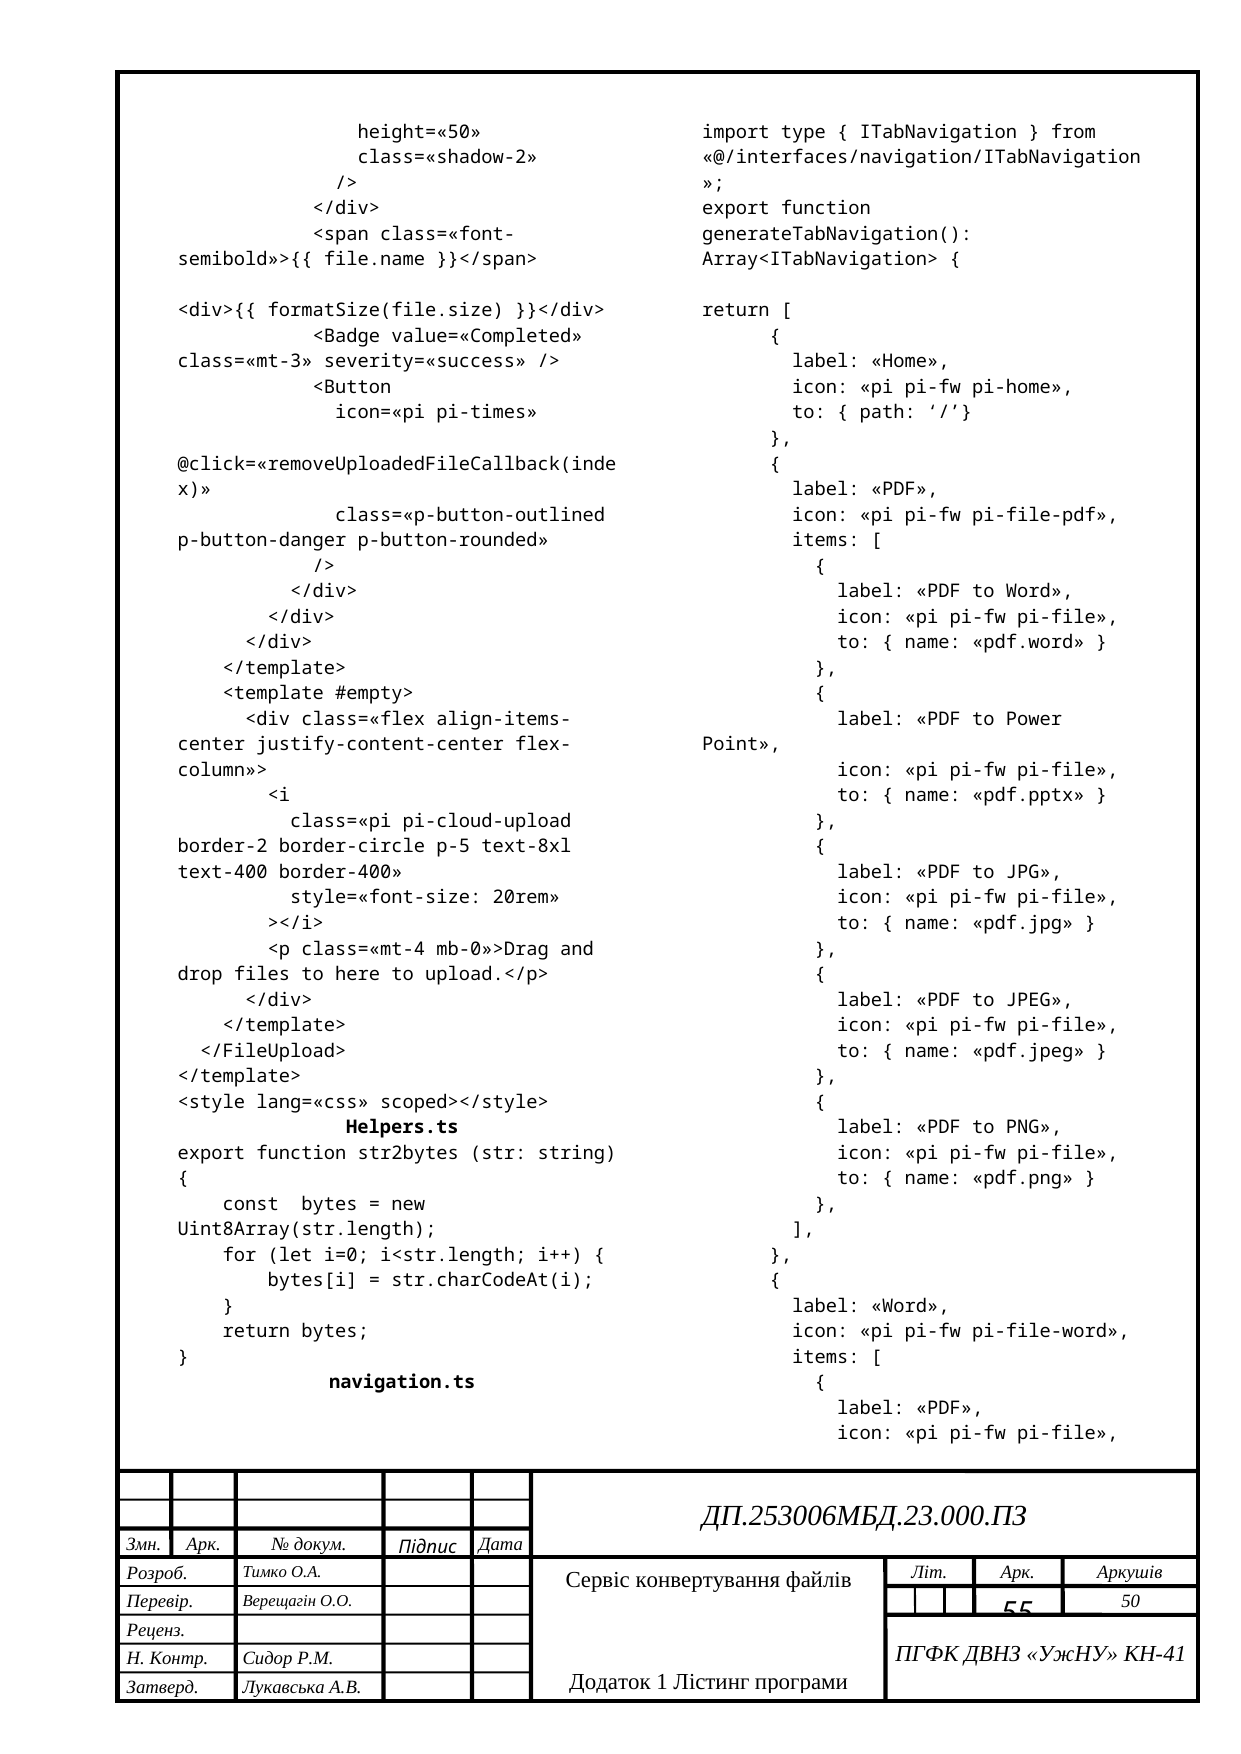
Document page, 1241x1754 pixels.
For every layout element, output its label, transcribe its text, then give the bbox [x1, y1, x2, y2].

text </div> [177, 195, 627, 220]
text const bytes = new Uint8Array(str.length); [177, 1190, 627, 1241]
text ], [702, 1216, 1152, 1241]
text }, [702, 1241, 1152, 1267]
text label: «PDF to PNG», [702, 1113, 1152, 1139]
text </div> [177, 603, 627, 628]
text }, [702, 935, 1152, 960]
text { [702, 1369, 1152, 1394]
text return bytes; [177, 1318, 627, 1343]
text class=«shadow-2» [177, 144, 627, 169]
text Helpers.ts [177, 1113, 627, 1139]
text <span class=«font-semibold»>{{ file.name }}</span> [177, 220, 627, 271]
text }, [702, 654, 1152, 679]
text bytes[i] = str.charCodeAt(i); [177, 1267, 627, 1292]
text style=«font-size: 20rem» [177, 884, 627, 909]
text icon: «pi pi-fw pi-file», [702, 1420, 1152, 1445]
text </FileUpload> [177, 1037, 627, 1062]
text label: «PDF to JPEG», [702, 986, 1152, 1011]
text for (let i=0; i<str.length; i++) { [177, 1241, 627, 1267]
text icon: «pi pi-fw pi-file», [702, 884, 1152, 909]
text export function generateTabNavigation(): Array<ITabNavigation> { [702, 195, 1152, 271]
text icon: «pi pi-fw pi-file-word», [702, 1318, 1152, 1343]
text to: { path: ‘/’} [702, 399, 1152, 424]
text <template #empty> [177, 679, 627, 705]
text icon=«pi pi-times» [177, 399, 627, 424]
text to: { name: «pdf.pptx» } [702, 782, 1152, 807]
text /> [177, 552, 627, 577]
text </template> [177, 654, 627, 679]
text label: «Word», [702, 1292, 1152, 1318]
text label: «PDF to JPG», [702, 858, 1152, 884]
text icon: «pi pi-fw pi-file-pdf», [702, 501, 1152, 526]
text label: «Home», [702, 348, 1152, 373]
text @click=«removeUploadedFileCallback(index)» [177, 424, 627, 501]
text <style lang=«css» scoped></style> [177, 1088, 627, 1113]
text <div class=«flex align-items-center justify-content-center flex-column»> [177, 705, 627, 782]
text }, [702, 424, 1152, 450]
text <p class=«mt-4 mb-0»>Drag and drop files to here to upload.</p> [177, 935, 627, 986]
text { [702, 322, 1152, 348]
text { [702, 1267, 1152, 1292]
text label: «PDF to Power Point», [702, 705, 1152, 756]
text }, [702, 1062, 1152, 1088]
text </template> [177, 1062, 627, 1088]
text to: { name: «pdf.jpg» } [702, 909, 1152, 935]
text { [702, 1088, 1152, 1113]
text <div>{{ formatSize(file.size) }}</div> [177, 271, 627, 322]
text icon: «pi pi-fw pi-file», [702, 1011, 1152, 1037]
text class=«pi pi-cloud-upload border-2 border-circle p-5 text-8xl text-400 border-400» [177, 807, 627, 884]
text height=«50» [177, 118, 627, 144]
text <Badge value=«Completed» class=«mt-3» severity=«success» /> [177, 322, 627, 373]
text to: { name: «pdf.word» } [702, 628, 1152, 654]
text items: [ [702, 1343, 1152, 1369]
text class=«p-button-outlined p-button-danger p-button-rounded» [177, 501, 627, 552]
text items: [ [702, 526, 1152, 552]
text icon: «pi pi-fw pi-file», [702, 603, 1152, 628]
text </div> [177, 577, 627, 603]
text <i [177, 782, 627, 807]
text <Button [177, 373, 627, 399]
text </div> [177, 986, 627, 1011]
text </template> [177, 1011, 627, 1037]
text { [702, 960, 1152, 986]
text { [702, 450, 1152, 475]
text label: «PDF», [702, 1394, 1152, 1420]
text to: { name: «pdf.png» } [702, 1164, 1152, 1190]
text import type { ITabNavigation } from «@/interfaces/navigation/ITabNavigation»; [702, 118, 1152, 195]
text } [177, 1292, 627, 1318]
text export function str2bytes (str: string) { [177, 1139, 627, 1190]
text { [702, 679, 1152, 705]
text to: { name: «pdf.jpeg» } [702, 1037, 1152, 1062]
text icon: «pi pi-fw pi-file», [702, 756, 1152, 782]
text { [702, 552, 1152, 577]
text /> [177, 169, 627, 195]
text label: «PDF to Word», [702, 577, 1152, 603]
text label: «PDF», [702, 475, 1152, 501]
text icon: «pi pi-fw pi-file», [702, 1139, 1152, 1164]
text } [177, 1343, 627, 1369]
text </div> [177, 628, 627, 654]
text ></i> [177, 909, 627, 935]
text }, [702, 1190, 1152, 1216]
text navigation.ts [177, 1369, 627, 1394]
text return [ [702, 297, 1152, 322]
text }, [702, 807, 1152, 833]
text { [702, 833, 1152, 858]
text icon: «pi pi-fw pi-home», [702, 373, 1152, 399]
